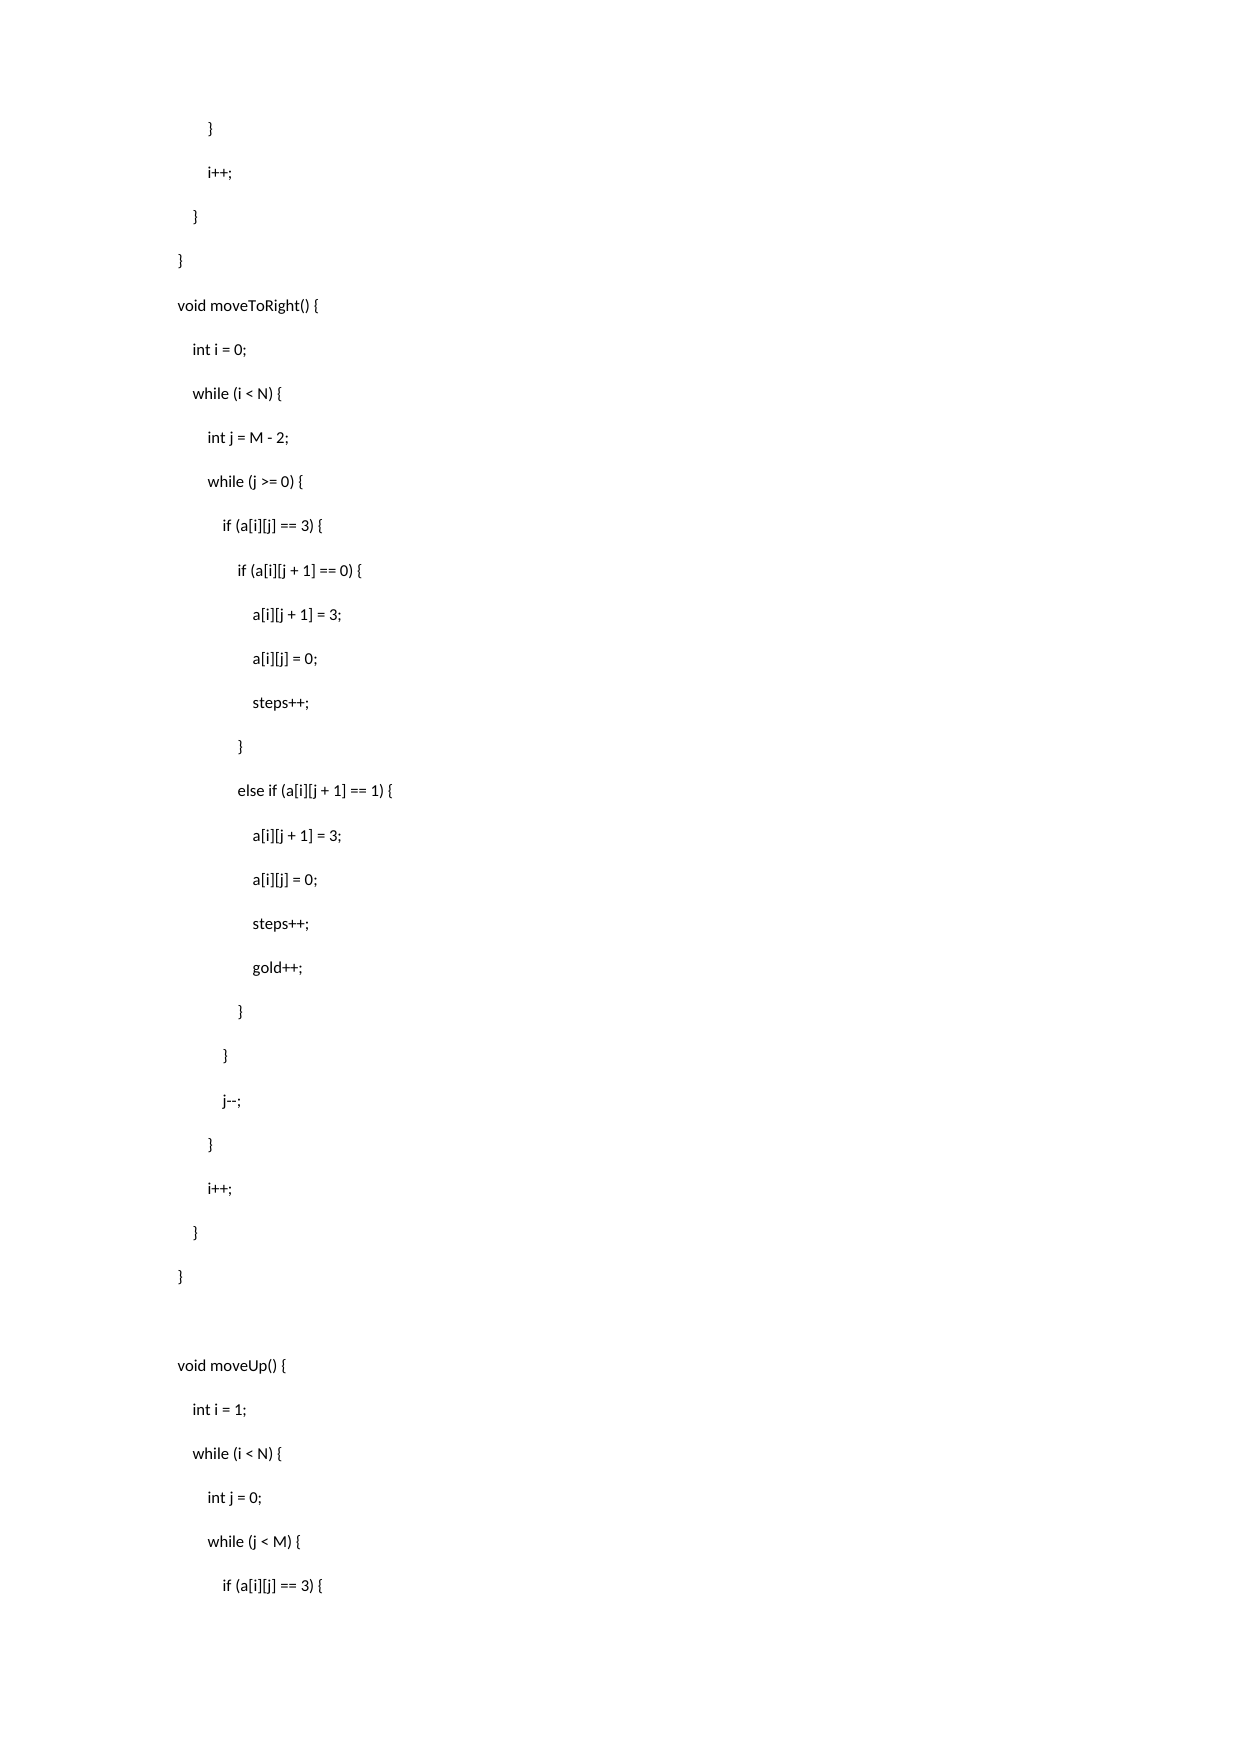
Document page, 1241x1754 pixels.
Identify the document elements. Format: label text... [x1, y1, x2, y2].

text if (a[i][j] == 3) { [177, 516, 1144, 536]
text while (i < N) { [177, 1443, 1144, 1463]
text else if (a[i][j + 1] == 1) { [177, 781, 1144, 801]
text steps++; [177, 913, 1144, 933]
text while (j < M) { [177, 1531, 1144, 1552]
text gold++; [177, 957, 1144, 978]
text } [177, 736, 1144, 757]
text while (j >= 0) { [177, 471, 1144, 492]
text } [177, 1266, 1144, 1287]
text void moveUp() { [177, 1355, 1144, 1375]
text steps++; [177, 692, 1144, 713]
text int i = 1; [177, 1399, 1144, 1419]
text } [177, 1001, 1144, 1022]
text a[i][j] = 0; [177, 869, 1144, 889]
text i++; [177, 1178, 1144, 1198]
text } [177, 1046, 1144, 1066]
text int i = 0; [177, 339, 1144, 359]
text a[i][j] = 0; [177, 648, 1144, 668]
text a[i][j + 1] = 3; [177, 825, 1144, 845]
text if (a[i][j] == 3) { [177, 1576, 1144, 1596]
text j--; [177, 1090, 1144, 1110]
text while (i < N) { [177, 383, 1144, 403]
text } [177, 1222, 1144, 1243]
text } [177, 206, 1144, 227]
text i++; [177, 162, 1144, 183]
text void moveToRight() { [177, 295, 1144, 315]
text int j = M - 2; [177, 427, 1144, 448]
text } [177, 1134, 1144, 1154]
text } [177, 251, 1144, 271]
text if (a[i][j + 1] == 0) { [177, 560, 1144, 580]
text int j = 0; [177, 1487, 1144, 1508]
text a[i][j + 1] = 3; [177, 604, 1144, 624]
text } [177, 118, 1144, 138]
